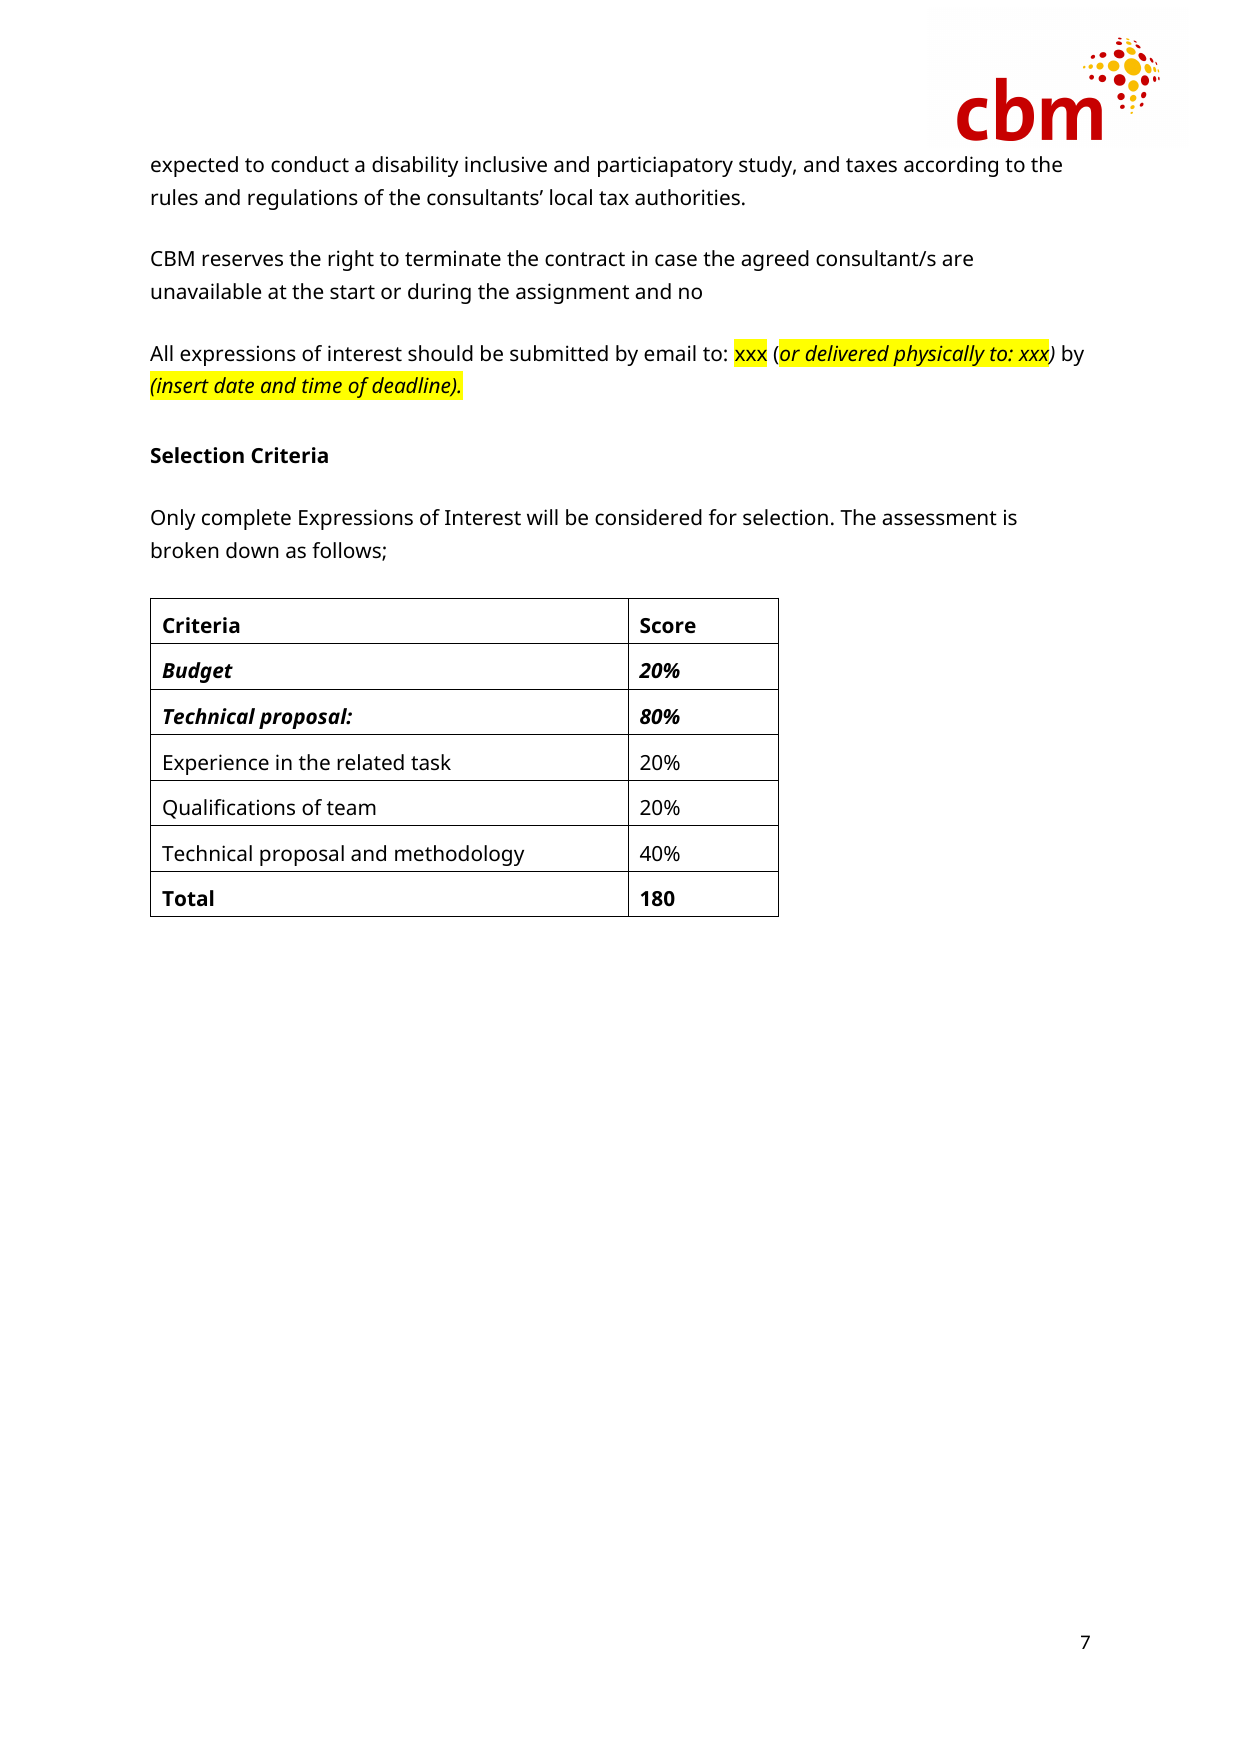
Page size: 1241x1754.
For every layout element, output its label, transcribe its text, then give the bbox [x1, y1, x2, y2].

subtitle Selection Criteria [150, 441, 1090, 470]
table_cell 40% [629, 826, 778, 871]
table_cell 20% [629, 735, 778, 780]
table_cell 20% [629, 644, 778, 689]
picture [927, 7, 1190, 148]
text All expressions of interest should be submitted by email to: xxx (or delivered physically to: xxx) by (insert date and time of deadline). [150, 339, 1090, 400]
table_cell Experience in the related task [151, 735, 628, 780]
text CBM reserves the right to terminate the contract in case the agreed consultant/s are unavailable at the start or during the assignment and no [150, 244, 1090, 305]
list Only complete Expressions of Interest will be considered for selection. The assessment is broken down as follows; [150, 503, 1090, 564]
table_cell Budget [151, 644, 628, 689]
table_header Score [629, 599, 778, 643]
table_cell Technical proposal: [151, 690, 628, 734]
table_cell Technical proposal and methodology [151, 826, 628, 871]
table_header Criteria [151, 599, 628, 643]
table_cell 80% [629, 690, 778, 734]
table_cell 20% [629, 781, 778, 825]
table_cell Total [151, 872, 628, 916]
table_cell Qualifications of team [151, 781, 628, 825]
table_cell 100% [629, 872, 778, 916]
